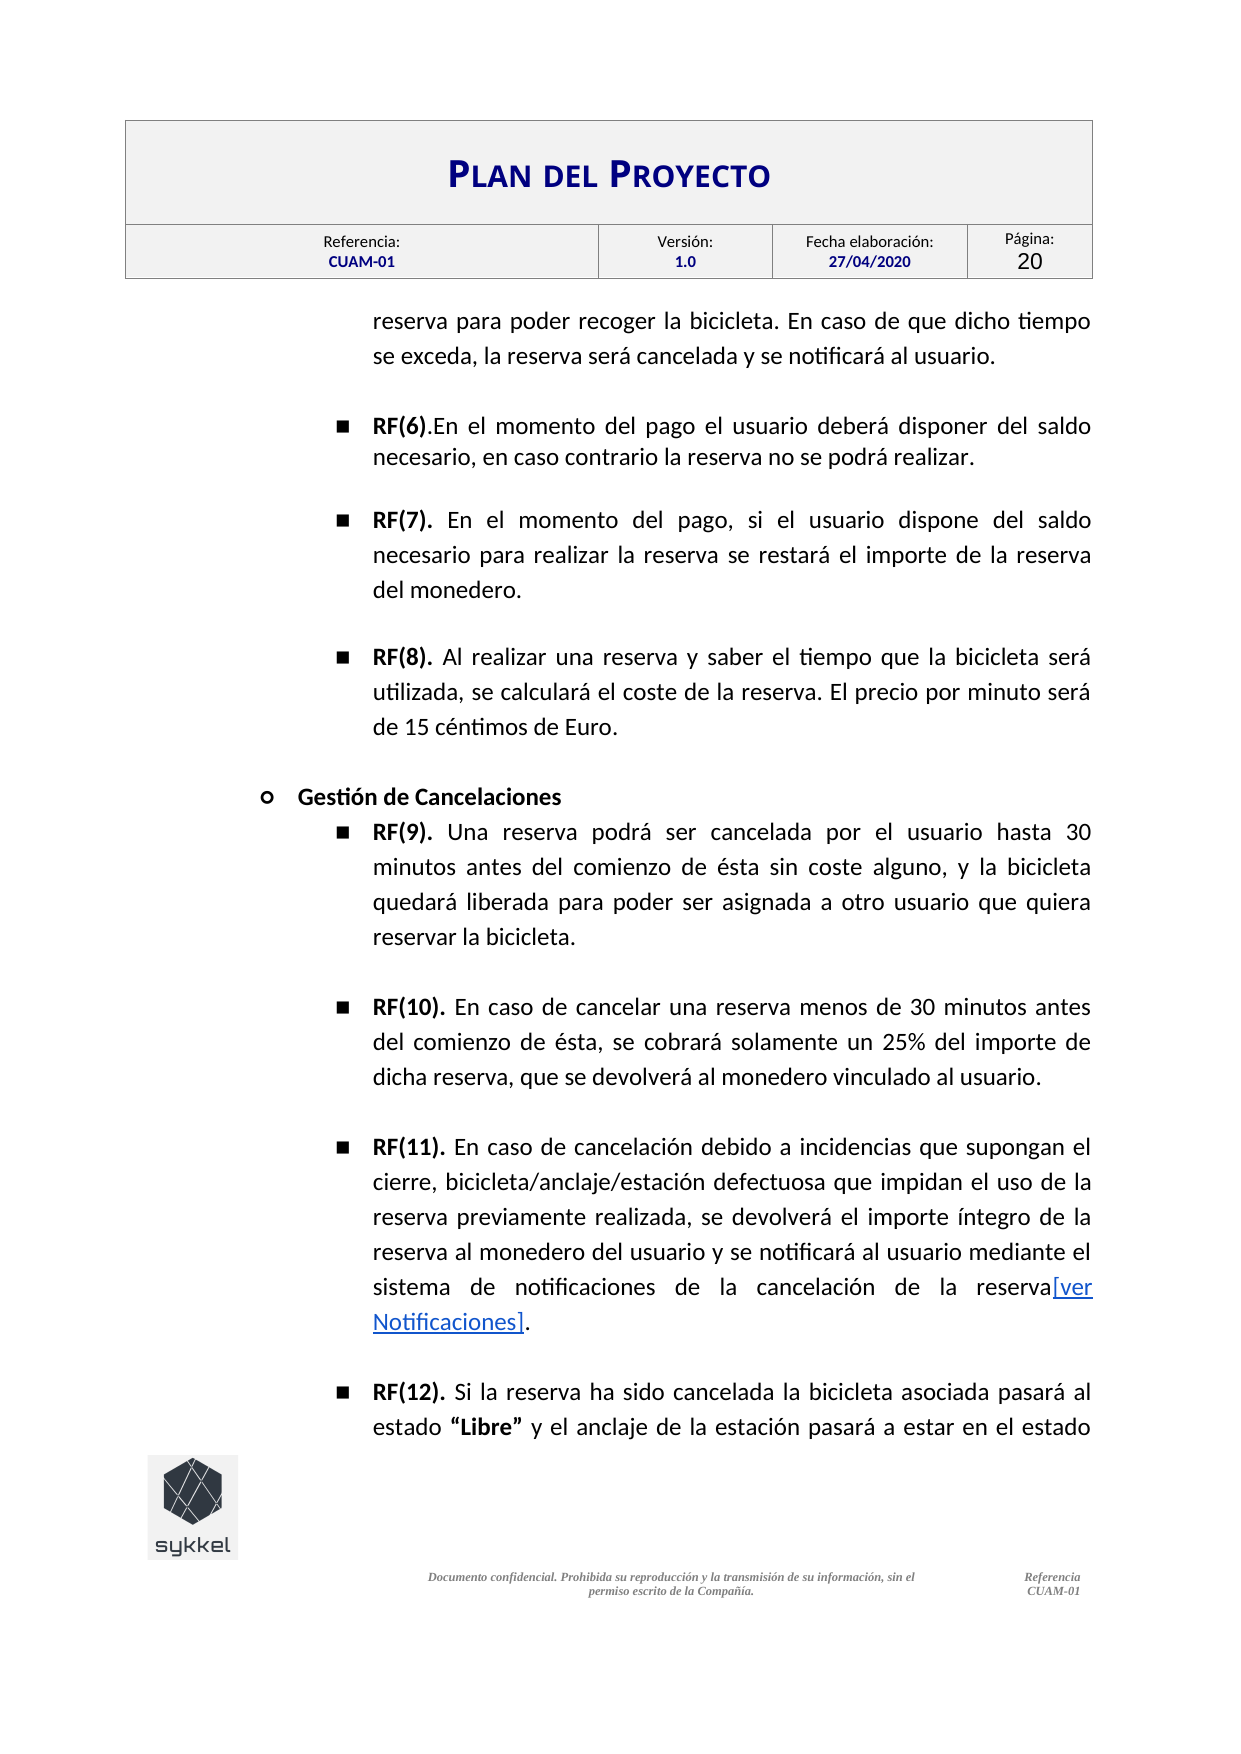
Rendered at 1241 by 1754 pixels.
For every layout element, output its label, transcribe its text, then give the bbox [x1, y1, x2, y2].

subtitle RF(6).En el momento del pago el usuario deberá disponer del saldo necesario, en caso contrario la reserva no se podrá realizar. [335, 411, 1092, 472]
list RF(9). Una reserva podrá ser cancelada por el usuario hasta 30 minutos antes del comienzo de ésta sin coste alguno, y la bicicleta quedará liberada para poder ser asignada a otro usuario que quiera reservar la bicicleta. [335, 816, 1092, 951]
list RF(11). En caso de cancelación debido a incidencias que supongan el cierre, bicicleta/anclaje/estación defectuosa que impidan el uso de la reserva previamente realizada, se devolverá el importe íntegro de la reserva al monedero del usuario y se notificará al usuario mediante el sistema de notificaciones de la cancelación de la reserva[ver Notificaciones]. [335, 1131, 1092, 1336]
list RF(8). Al realizar una reserva y saber el tiempo que la bicicleta será utilizada, se calculará el coste de la reserva. El precio por minuto será de 15 céntimos de Euro. [335, 641, 1092, 741]
list RF(10). En caso de cancelar una reserva menos de 30 minutos antes del comienzo de ésta, se cobrará solamente un 25% del importe de dicha reserva, que se devolverá al monedero vinculado al usuario. [335, 991, 1092, 1091]
picture [147, 1455, 239, 1560]
list RF(7). En el momento del pago, si el usuario dispone del saldo necesario para realizar la reserva se restará el importe de la reserva del monedero. [335, 504, 1092, 604]
list Gestión de Cancelaciones [260, 781, 1092, 811]
